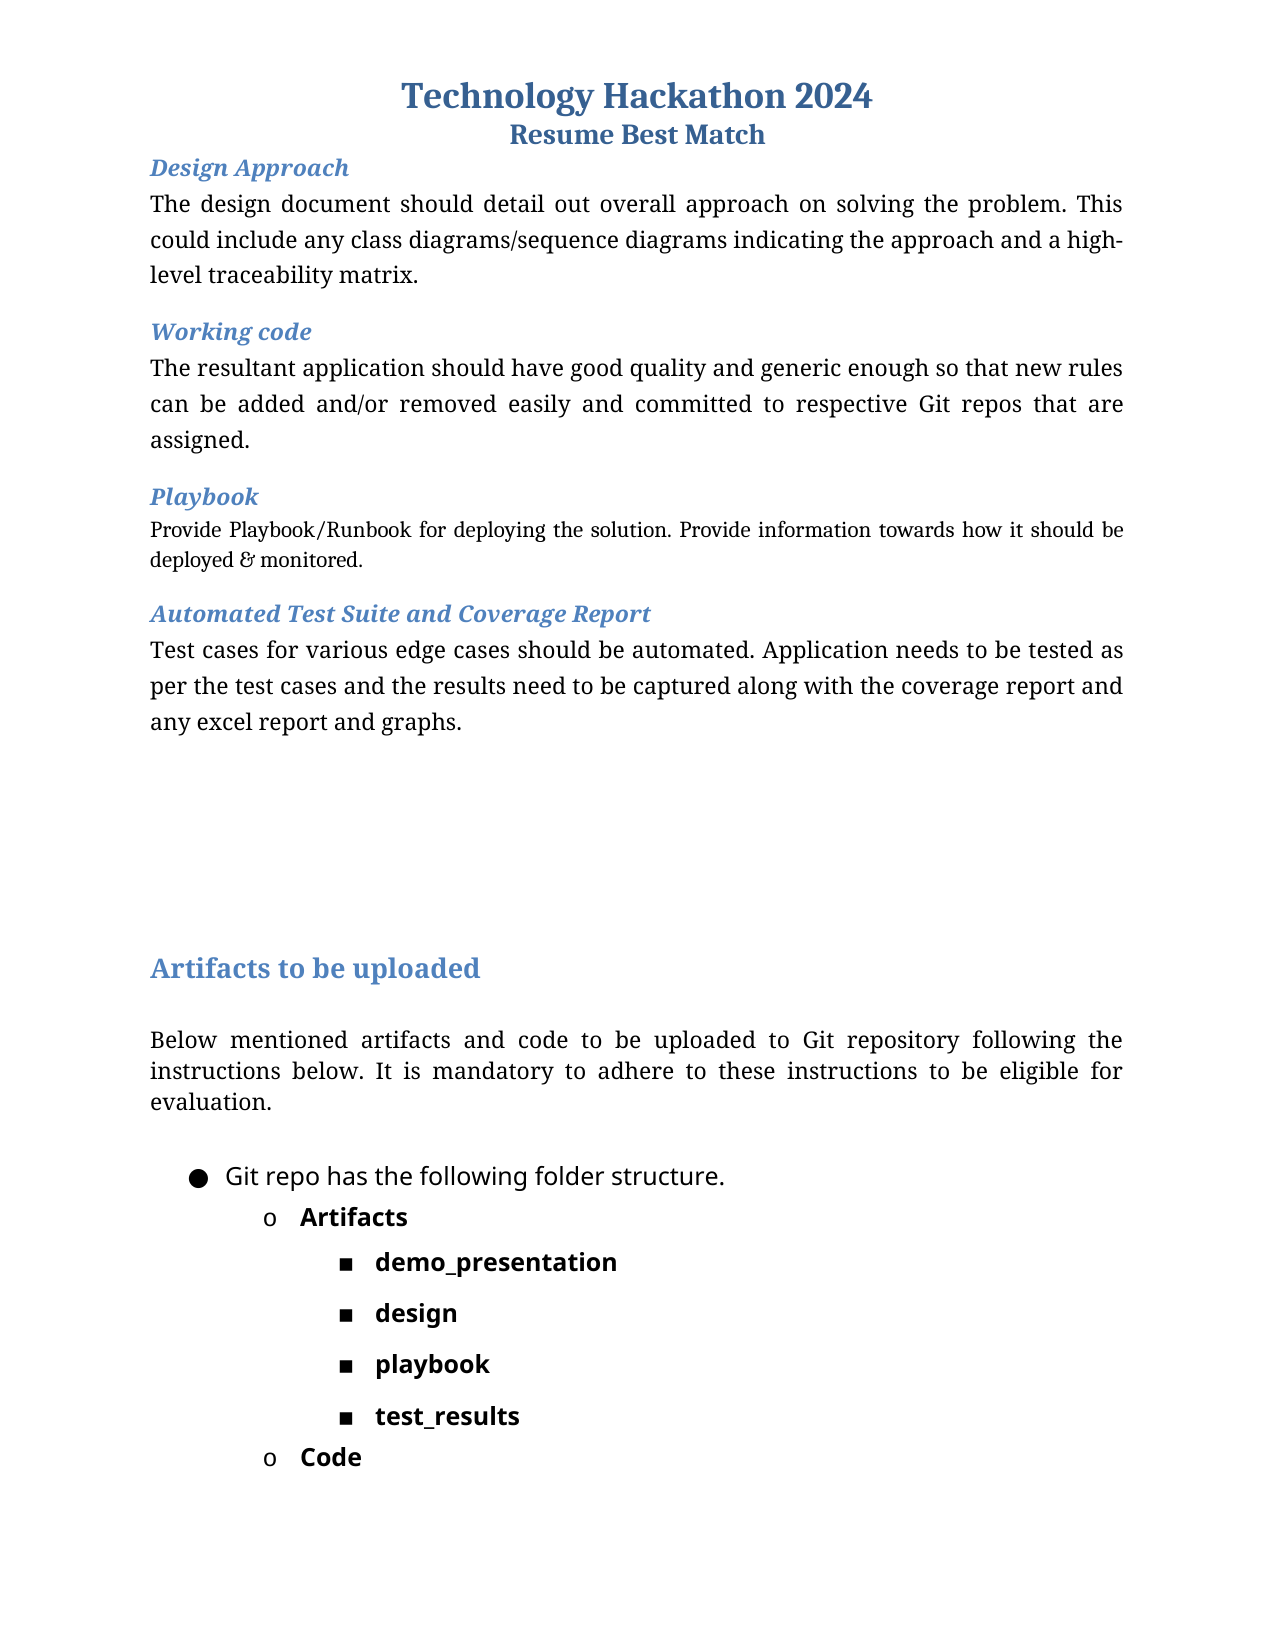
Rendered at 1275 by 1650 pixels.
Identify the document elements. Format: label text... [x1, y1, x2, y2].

text The resultant application should have good quality and generic enough so that new rules can be added and/or removed easily and committed to respective Git repos that are assigned. [150, 352, 1125, 455]
list test_results [337, 1388, 1125, 1439]
text Test cases for various edge cases should be automated. Application needs to be tested as per the test cases and the results need to be captured along with the coverage report and any excel report and graphs. [150, 634, 1125, 737]
list Artifacts [262, 1200, 1125, 1234]
text Artifacts to be uploaded [150, 950, 1125, 987]
text Below mentioned artifacts and code to be uploaded to Git repository following the instructions below. It is mandatory to adhere to these instructions to be eligible for evaluation. [150, 1024, 1125, 1117]
subtitle Design Approach [150, 152, 1125, 183]
list demo_presentation [337, 1234, 1125, 1285]
subtitle Playbook [150, 481, 1125, 512]
subtitle Working code [150, 316, 1125, 347]
text The design document should detail out overall approach on solving the problem. This could include any class diagrams/sequence diagrams indicating the approach and a high-level traceability matrix. [150, 188, 1125, 291]
list playbook [337, 1337, 1125, 1388]
list Code [262, 1439, 1125, 1473]
list Git repo has the following folder structure. [187, 1149, 1125, 1200]
list design [337, 1285, 1125, 1337]
text Provide Playbook/Runbook for deploying the solution. Provide information towards how it should be deployed & monitored. [150, 517, 1125, 573]
subtitle Automated Test Suite and Coverage Report [150, 598, 1125, 629]
